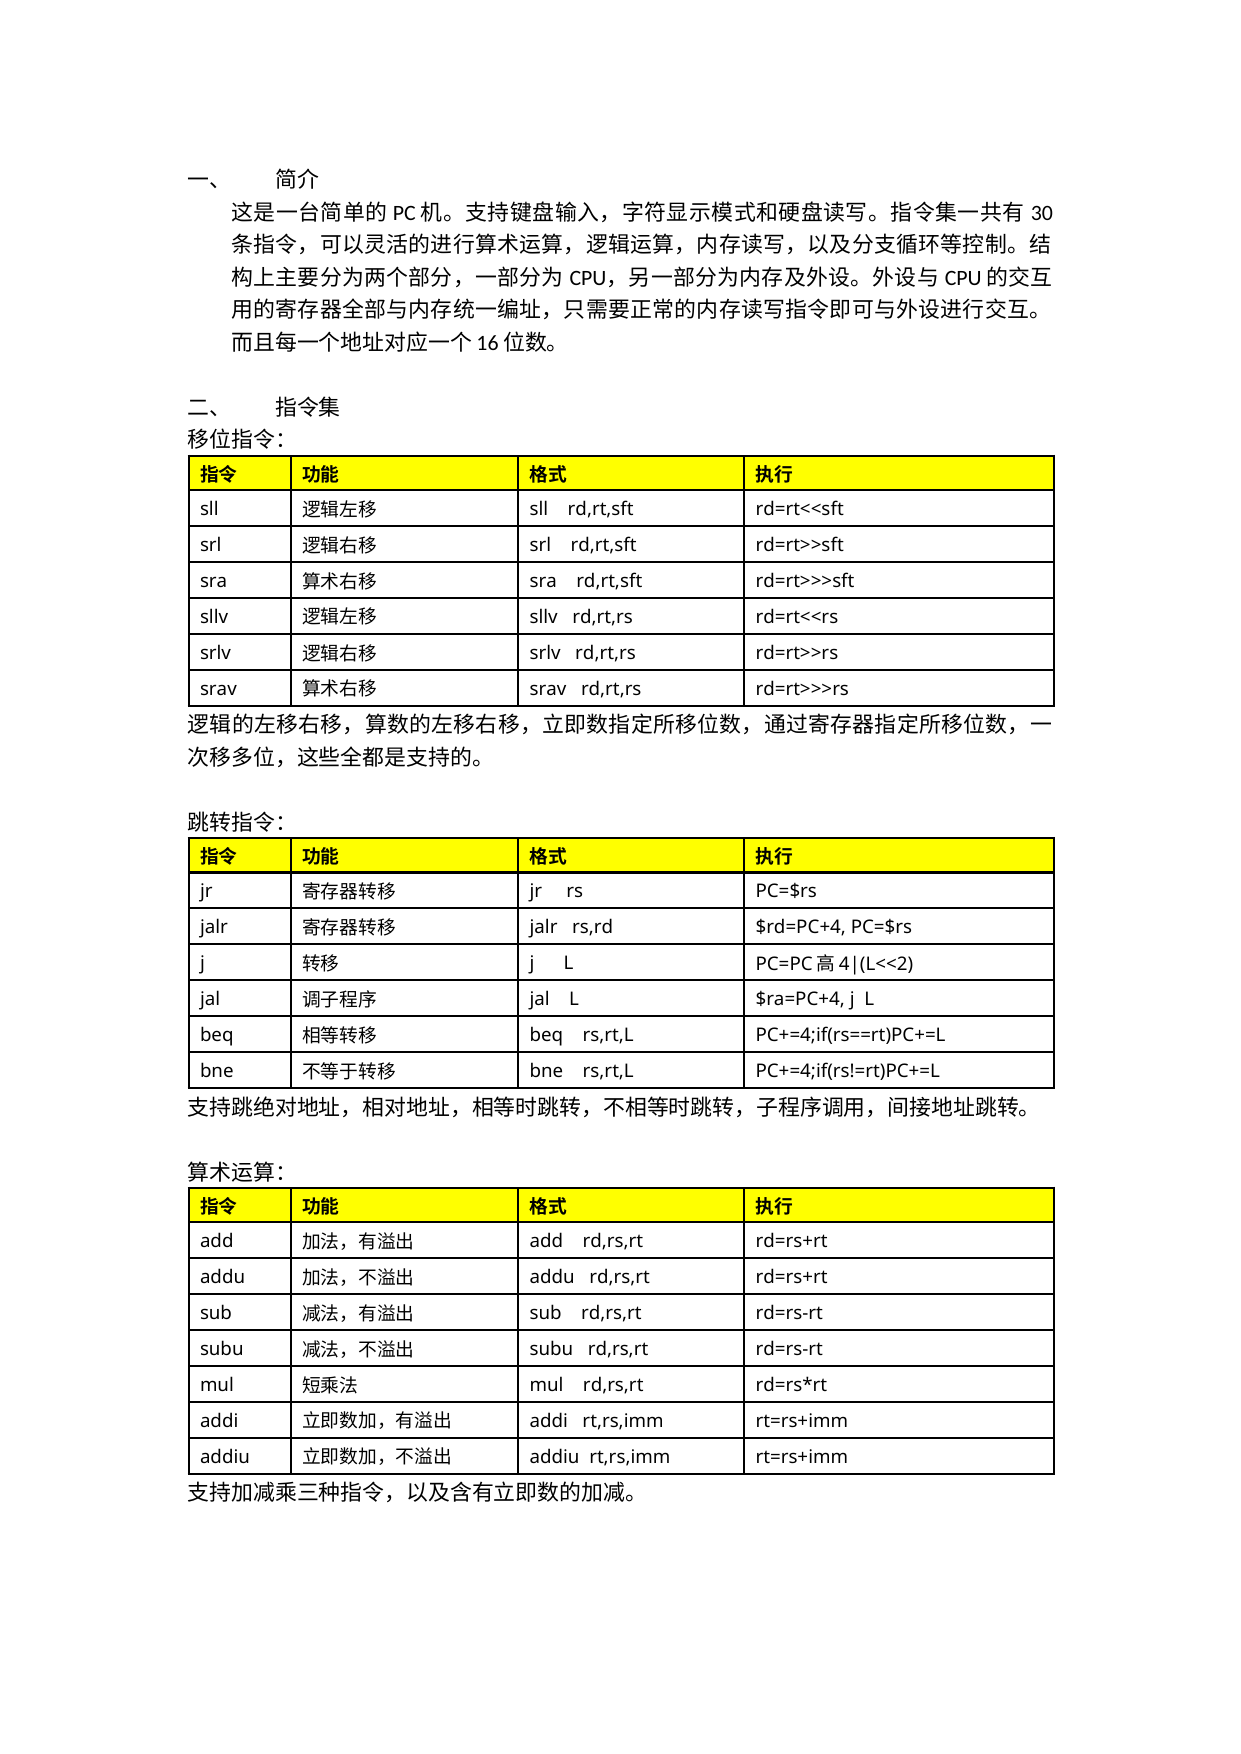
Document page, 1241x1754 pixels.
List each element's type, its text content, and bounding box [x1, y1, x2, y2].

table_cell jalr rs,rd [519, 909, 743, 943]
table_cell sra [190, 563, 290, 597]
table_header 格式 [519, 839, 743, 871]
text 算术运算： [187, 1154, 1053, 1187]
table_header 功能 [292, 1189, 517, 1221]
table_cell 逻辑左移 [292, 599, 517, 633]
table_cell addu [190, 1259, 290, 1293]
table_cell rd=rt<<rs [745, 599, 1053, 633]
table_cell 算术右移 [292, 563, 517, 597]
table_cell addi rt,rs,imm [519, 1403, 743, 1437]
table_cell sra rd,rt,sft [519, 563, 743, 597]
table_cell sllv [190, 599, 290, 633]
text 支持跳绝对地址，相对地址，相等时跳转，不相等时跳转，子程序调用，间接地址跳转。 [187, 1089, 1053, 1122]
table_cell add rd,rs,rt [519, 1223, 743, 1257]
table_cell rd=rs*rt [745, 1367, 1053, 1401]
table_cell beq rs,rt,L [519, 1017, 743, 1051]
text 逻辑的左移右移，算数的左移右移，立即数指定所移位数，通过寄存器指定所移位数，一次移多位，这些全都是支持的。 [187, 707, 1053, 772]
table_cell 相等转移 [292, 1017, 517, 1051]
table_cell add [190, 1223, 290, 1257]
table_header 格式 [519, 457, 743, 489]
table_cell bne rs,rt,L [519, 1053, 743, 1087]
table_cell sll [190, 491, 290, 525]
table_header 执行 [745, 457, 1053, 489]
table_cell rd=rs+rt [745, 1223, 1053, 1257]
table_cell srl rd,rt,sft [519, 527, 743, 561]
table_cell jal [190, 981, 290, 1015]
table_cell rd=rs+rt [745, 1259, 1053, 1293]
table_cell $ra=PC+4, j L [745, 981, 1053, 1015]
table_cell 短乘法 [292, 1367, 517, 1401]
table_cell 逻辑右移 [292, 635, 517, 669]
table_header 指令 [190, 1189, 290, 1221]
table_cell 转移 [292, 945, 517, 979]
table_cell srl [190, 527, 290, 561]
table_cell subu rd,rs,rt [519, 1331, 743, 1365]
table_header 功能 [292, 457, 517, 489]
table_cell j [190, 945, 290, 979]
table_cell PC=PC高4|(L<<2) [745, 945, 1053, 979]
table_cell bne [190, 1053, 290, 1087]
table_cell $rd=PC+4, PC=$rs [745, 909, 1053, 943]
table_cell jalr [190, 909, 290, 943]
table_header 执行 [745, 1189, 1053, 1221]
table_cell addi [190, 1403, 290, 1437]
table_cell 逻辑右移 [292, 527, 517, 561]
table_cell jal L [519, 981, 743, 1015]
table_cell jr [190, 874, 290, 907]
table_cell rd=rt>>>sft [745, 563, 1053, 597]
table_header 格式 [519, 1189, 743, 1221]
table_cell addiu rt,rs,imm [519, 1439, 743, 1473]
table_cell subu [190, 1331, 290, 1365]
table_header 功能 [292, 839, 517, 871]
table_cell 加法，不溢出 [292, 1259, 517, 1293]
table_cell 立即数加，不溢出 [292, 1439, 517, 1473]
table_cell rd=rt>>>rs [745, 671, 1053, 705]
table_cell 减法，有溢出 [292, 1295, 517, 1329]
table_cell srlv rd,rt,rs [519, 635, 743, 669]
table_cell rd=rs-rt [745, 1295, 1053, 1329]
table_cell mul rd,rs,rt [519, 1367, 743, 1401]
table_cell srlv [190, 635, 290, 669]
table_cell 调子程序 [292, 981, 517, 1015]
list 指令集 [187, 389, 1053, 422]
table_cell mul [190, 1367, 290, 1401]
table_cell rd=rt<<sft [745, 491, 1053, 525]
text 跳转指令： [187, 804, 1053, 837]
table_cell addiu [190, 1439, 290, 1473]
table_cell sub rd,rs,rt [519, 1295, 743, 1329]
table_cell PC=$rs [745, 874, 1053, 907]
table_cell 寄存器转移 [292, 874, 517, 907]
table_cell PC+=4;if(rs==rt)PC+=L [745, 1017, 1053, 1051]
table_cell rt=rs+imm [745, 1439, 1053, 1473]
table_cell sub [190, 1295, 290, 1329]
table_cell 立即数加，有溢出 [292, 1403, 517, 1437]
table_cell addu rd,rs,rt [519, 1259, 743, 1293]
list 这是一台简单的PC机。支持键盘输入，字符显示模式和硬盘读写。指令集一共有30条指令，可以灵活的进行算术运算，逻辑运算，内存读写，以及分支循环等控制。结构上主要分为两个部分，一部分为CPU，另一部分为内存及外设。外设与CPU的交互用的寄存器全部与内存统一编址，只需要正常的内存读写指令即可与外设进行交互。而且每一个地址对应一个16位数。 [231, 194, 1053, 357]
list 简介 [187, 162, 1053, 194]
table_cell 不等于转移 [292, 1053, 517, 1087]
table_cell rt=rs+imm [745, 1403, 1053, 1437]
table_cell rd=rt>>sft [745, 527, 1053, 561]
text 支持加减乘三种指令，以及含有立即数的加减。 [187, 1475, 1053, 1507]
table_cell 减法，不溢出 [292, 1331, 517, 1365]
table_cell 逻辑左移 [292, 491, 517, 525]
table_cell 加法，有溢出 [292, 1223, 517, 1257]
table_cell sll rd,rt,sft [519, 491, 743, 525]
table_cell 算术右移 [292, 671, 517, 705]
table_cell rd=rs-rt [745, 1331, 1053, 1365]
table_header 指令 [190, 457, 290, 489]
table_cell 寄存器转移 [292, 909, 517, 943]
table_cell sllv rd,rt,rs [519, 599, 743, 633]
table_cell PC+=4;if(rs!=rt)PC+=L [745, 1053, 1053, 1087]
table_cell j L [519, 945, 743, 979]
table_cell beq [190, 1017, 290, 1051]
text 移位指令： [187, 422, 1053, 454]
table_cell jr rs [519, 874, 743, 907]
table_cell rd=rt>>rs [745, 635, 1053, 669]
table_cell srav [190, 671, 290, 705]
table_header 执行 [745, 839, 1053, 871]
table_cell srav rd,rt,rs [519, 671, 743, 705]
table_header 指令 [190, 839, 290, 871]
